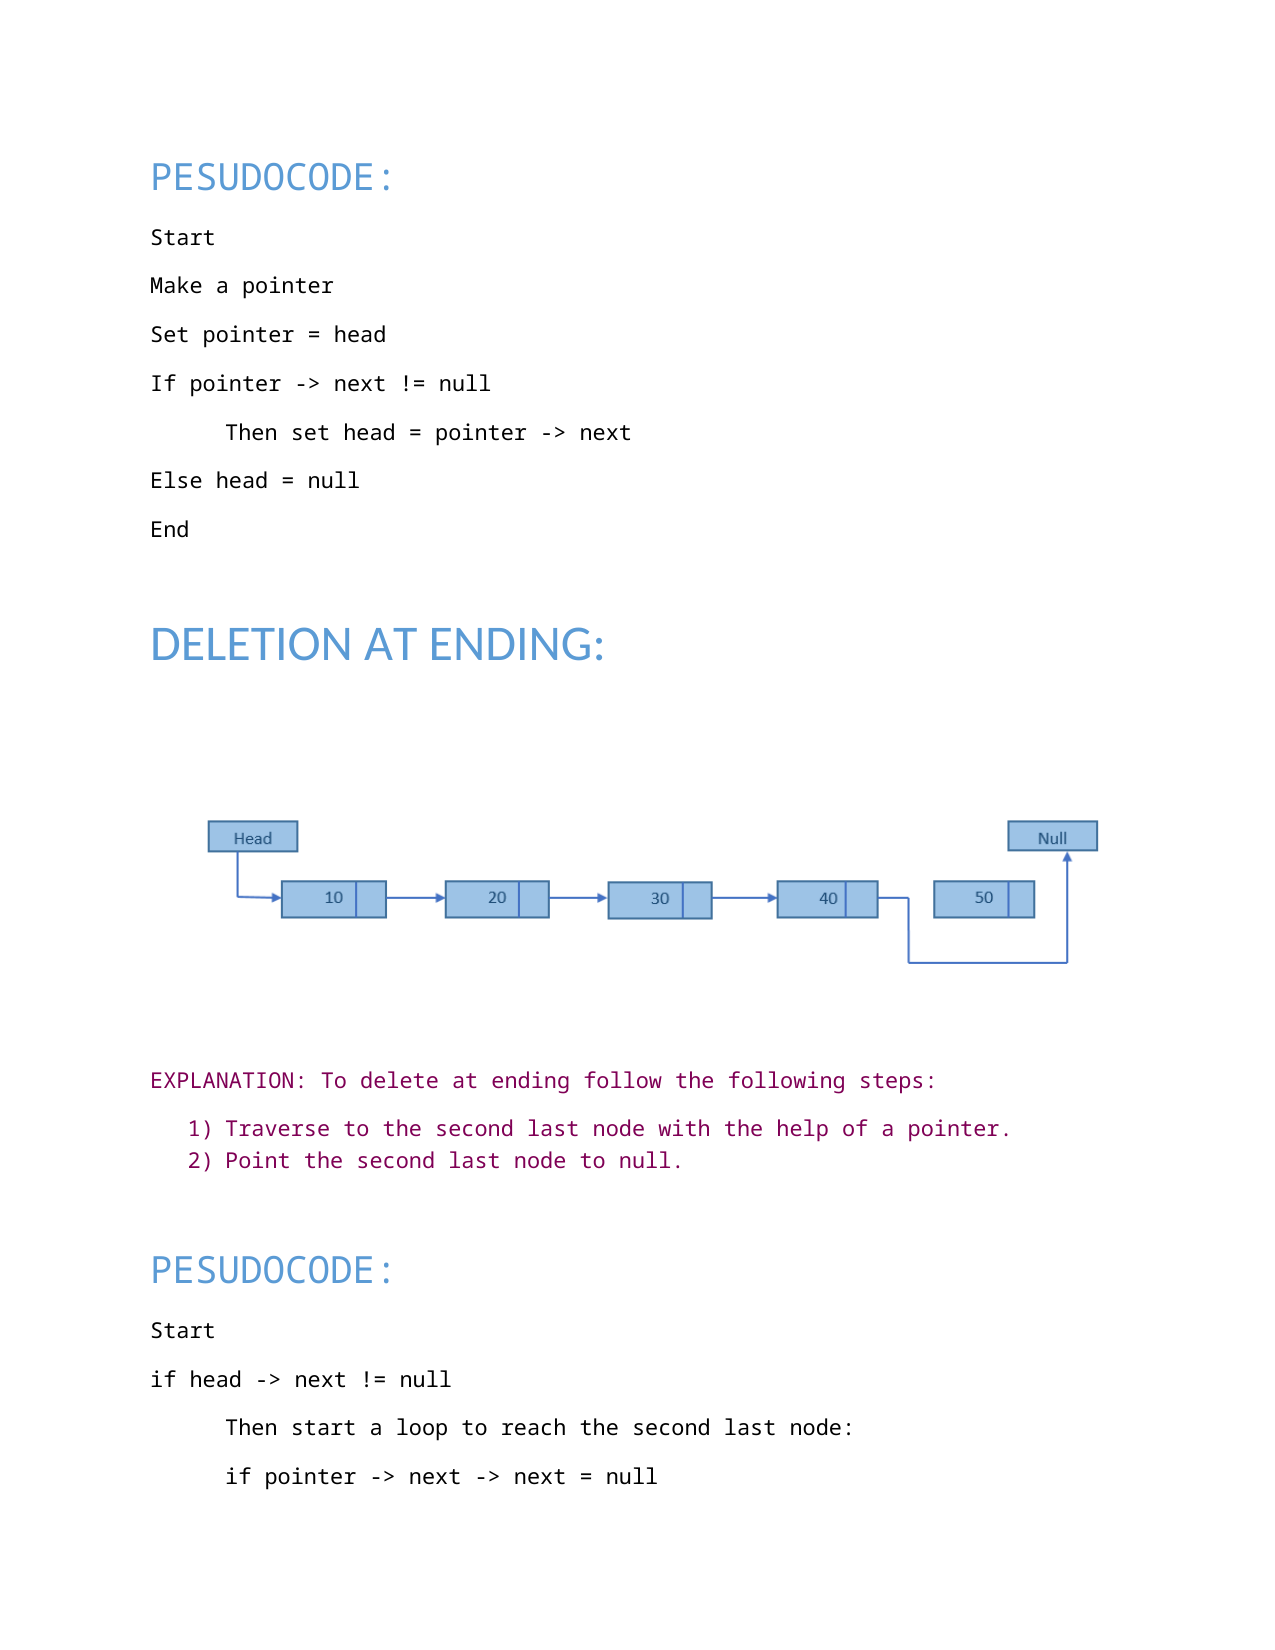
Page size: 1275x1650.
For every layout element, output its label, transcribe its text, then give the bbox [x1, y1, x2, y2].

text Then set head = pointer -> next [150, 417, 1125, 447]
text Set pointer = head [150, 319, 1125, 349]
text End [150, 514, 1125, 544]
text Start [150, 1315, 1125, 1344]
text Then start a loop to reach the second last node: [150, 1412, 1125, 1442]
list Point the second last node to null. [187, 1146, 1125, 1175]
text DELETION AT ENDING: [150, 612, 1125, 673]
text if head -> next != null [150, 1363, 1125, 1393]
text If pointer -> next != null [150, 368, 1125, 398]
list Traverse to the second last node with the help of a pointer. [187, 1113, 1125, 1143]
text PESUDOCODE: [150, 150, 1125, 201]
text Start [150, 222, 1125, 252]
text PESUDOCODE: [150, 1243, 1125, 1294]
text if pointer -> next -> next = null [150, 1461, 1125, 1491]
text Else head = null [150, 466, 1125, 495]
text EXPLANATION: To delete at ending follow the following steps: [150, 1065, 1125, 1094]
picture [150, 776, 1125, 997]
text Make a pointer [150, 271, 1125, 300]
